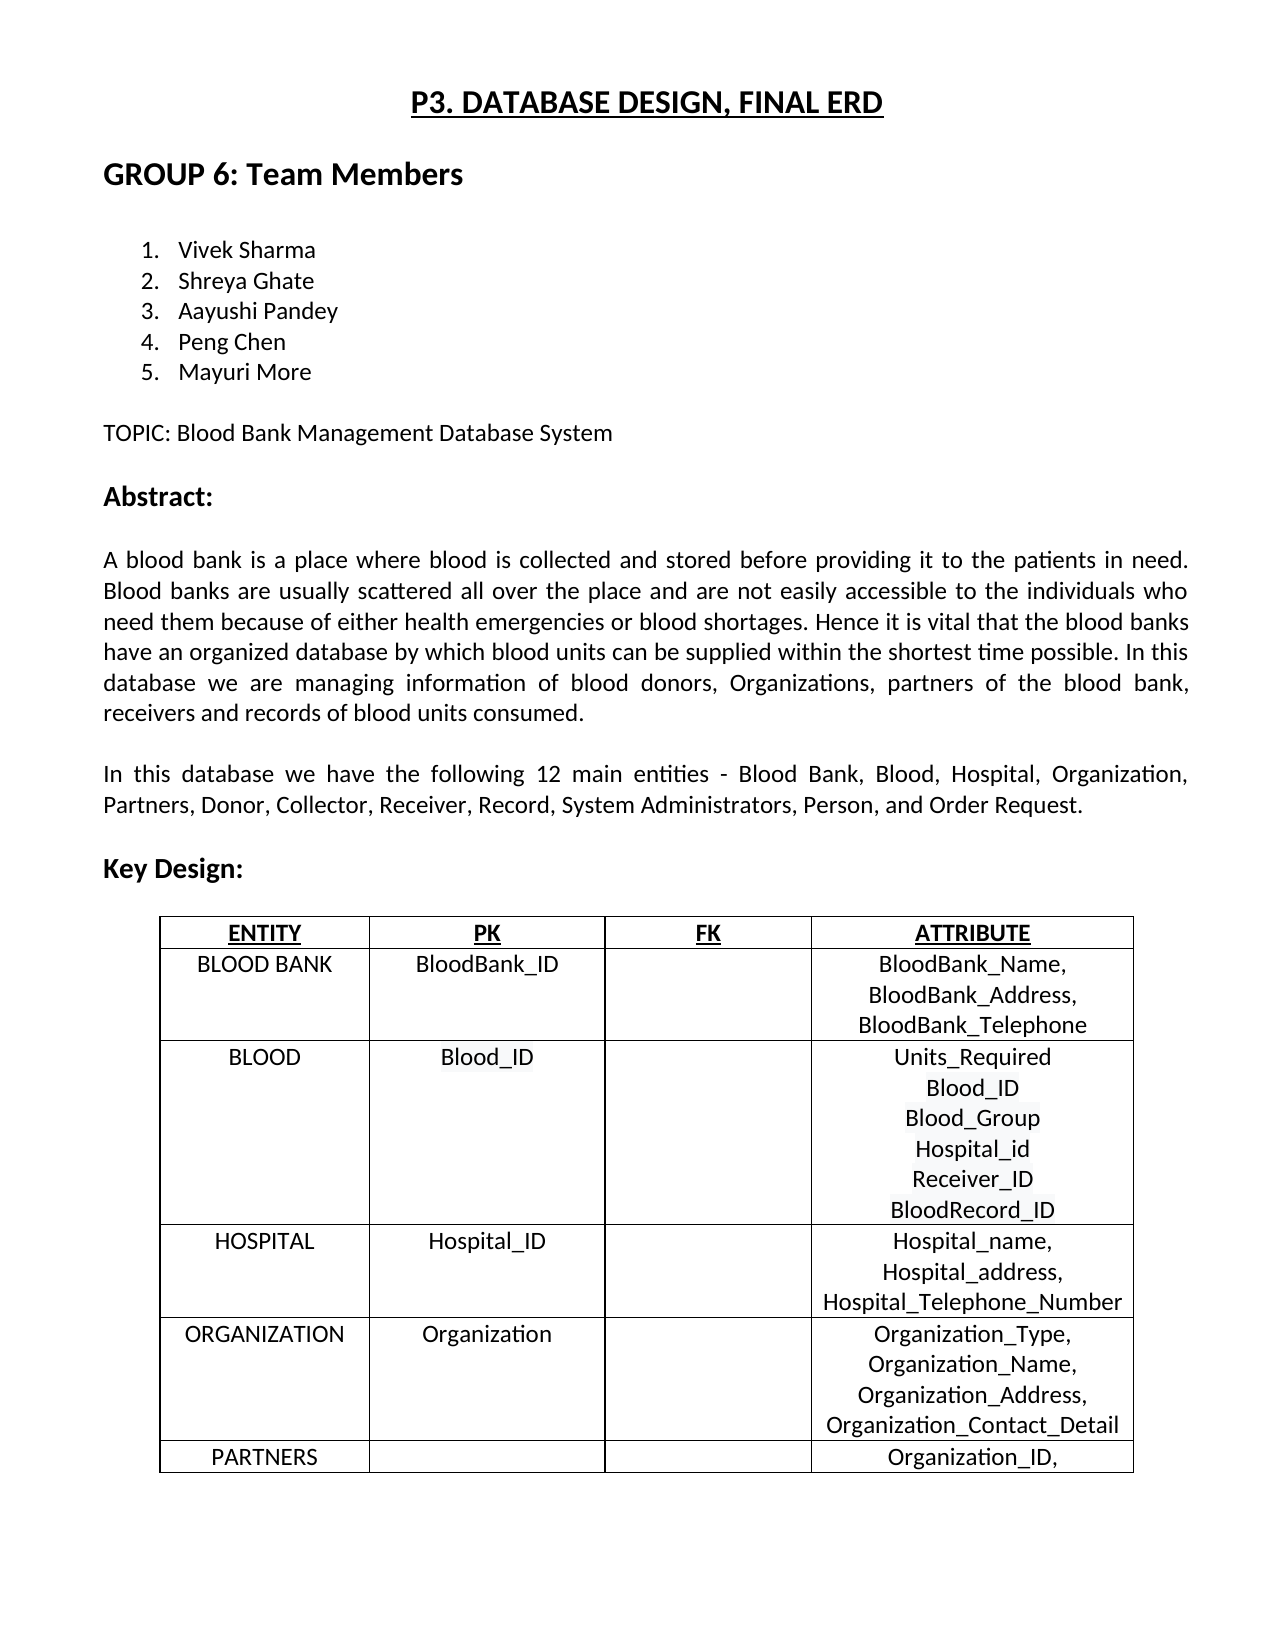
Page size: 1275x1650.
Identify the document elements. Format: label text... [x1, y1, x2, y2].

table_cell HOSPITAL [161, 1225, 369, 1317]
list Vivek Sharma [141, 234, 1191, 265]
table_header ATTRIBUTE [812, 917, 1133, 947]
table_cell BLOOD [161, 1041, 369, 1224]
table_cell Hospital_ID [370, 1225, 604, 1317]
table_cell Organization [370, 1318, 604, 1440]
table_cell [370, 1441, 604, 1472]
table_cell [606, 1225, 811, 1317]
table_cell Organization_Type, Organization_Name, Organization_Address, Organization_Contact_Detail [812, 1318, 1133, 1440]
text Key Design: [103, 850, 1191, 885]
list Shreya Ghate [141, 265, 1191, 295]
table_cell Units_Required Blood_ID Blood_Group Hospital_id Receiver_ID BloodRecord_ID [812, 1041, 1133, 1224]
text GROUP 6: Team Members [103, 153, 1191, 193]
table_header ENTITY [161, 917, 369, 947]
table_cell PARTNERS [161, 1441, 369, 1472]
table_cell BLOOD BANK [161, 949, 369, 1040]
table_cell ORGANIZATION [161, 1318, 369, 1440]
table_cell Hospital_name, Hospital_address, Hospital_Telephone_Number [812, 1225, 1133, 1317]
table_cell [606, 1441, 811, 1472]
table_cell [812, 1441, 1133, 1472]
table_header PK [370, 917, 604, 947]
text TOPIC: Blood Bank Management Database System [103, 417, 1191, 448]
table_cell BloodBank_Name, BloodBank_Address, BloodBank_Telephone [812, 949, 1133, 1040]
table_cell [606, 949, 811, 1040]
table_cell BloodBank_ID [370, 949, 604, 1040]
text P3. DATABASE DESIGN, FINAL ERD [103, 82, 1191, 122]
text Abstract: [103, 478, 1191, 514]
table_cell [606, 1041, 811, 1224]
list Mayuri More [141, 356, 1191, 387]
table_cell Blood_ID [370, 1041, 604, 1224]
list Aayushi Pandey [141, 295, 1191, 326]
table_header FK [606, 917, 811, 947]
text In this database we have the following 12 main entities - Blood Bank, Blood, Hospital, Organization, Partners, Donor, Collector, Receiver, Record, System Administrators, Person, and Order Request. [103, 758, 1191, 819]
list Peng Chen [141, 326, 1191, 356]
table_cell [606, 1318, 811, 1440]
text A blood bank is a place where blood is collected and stored before providing it to the patients in need. Blood banks are usually scattered all over the place and are not easily accessible to the individuals who need them because of either health emergencies or blood shortages. Hence it is vital that the blood banks have an organized database by which blood units can be supplied within the shortest time possible. In this database we are managing information of blood donors, Organizations, partners of the blood bank, receivers and records of blood units consumed. [103, 544, 1191, 728]
